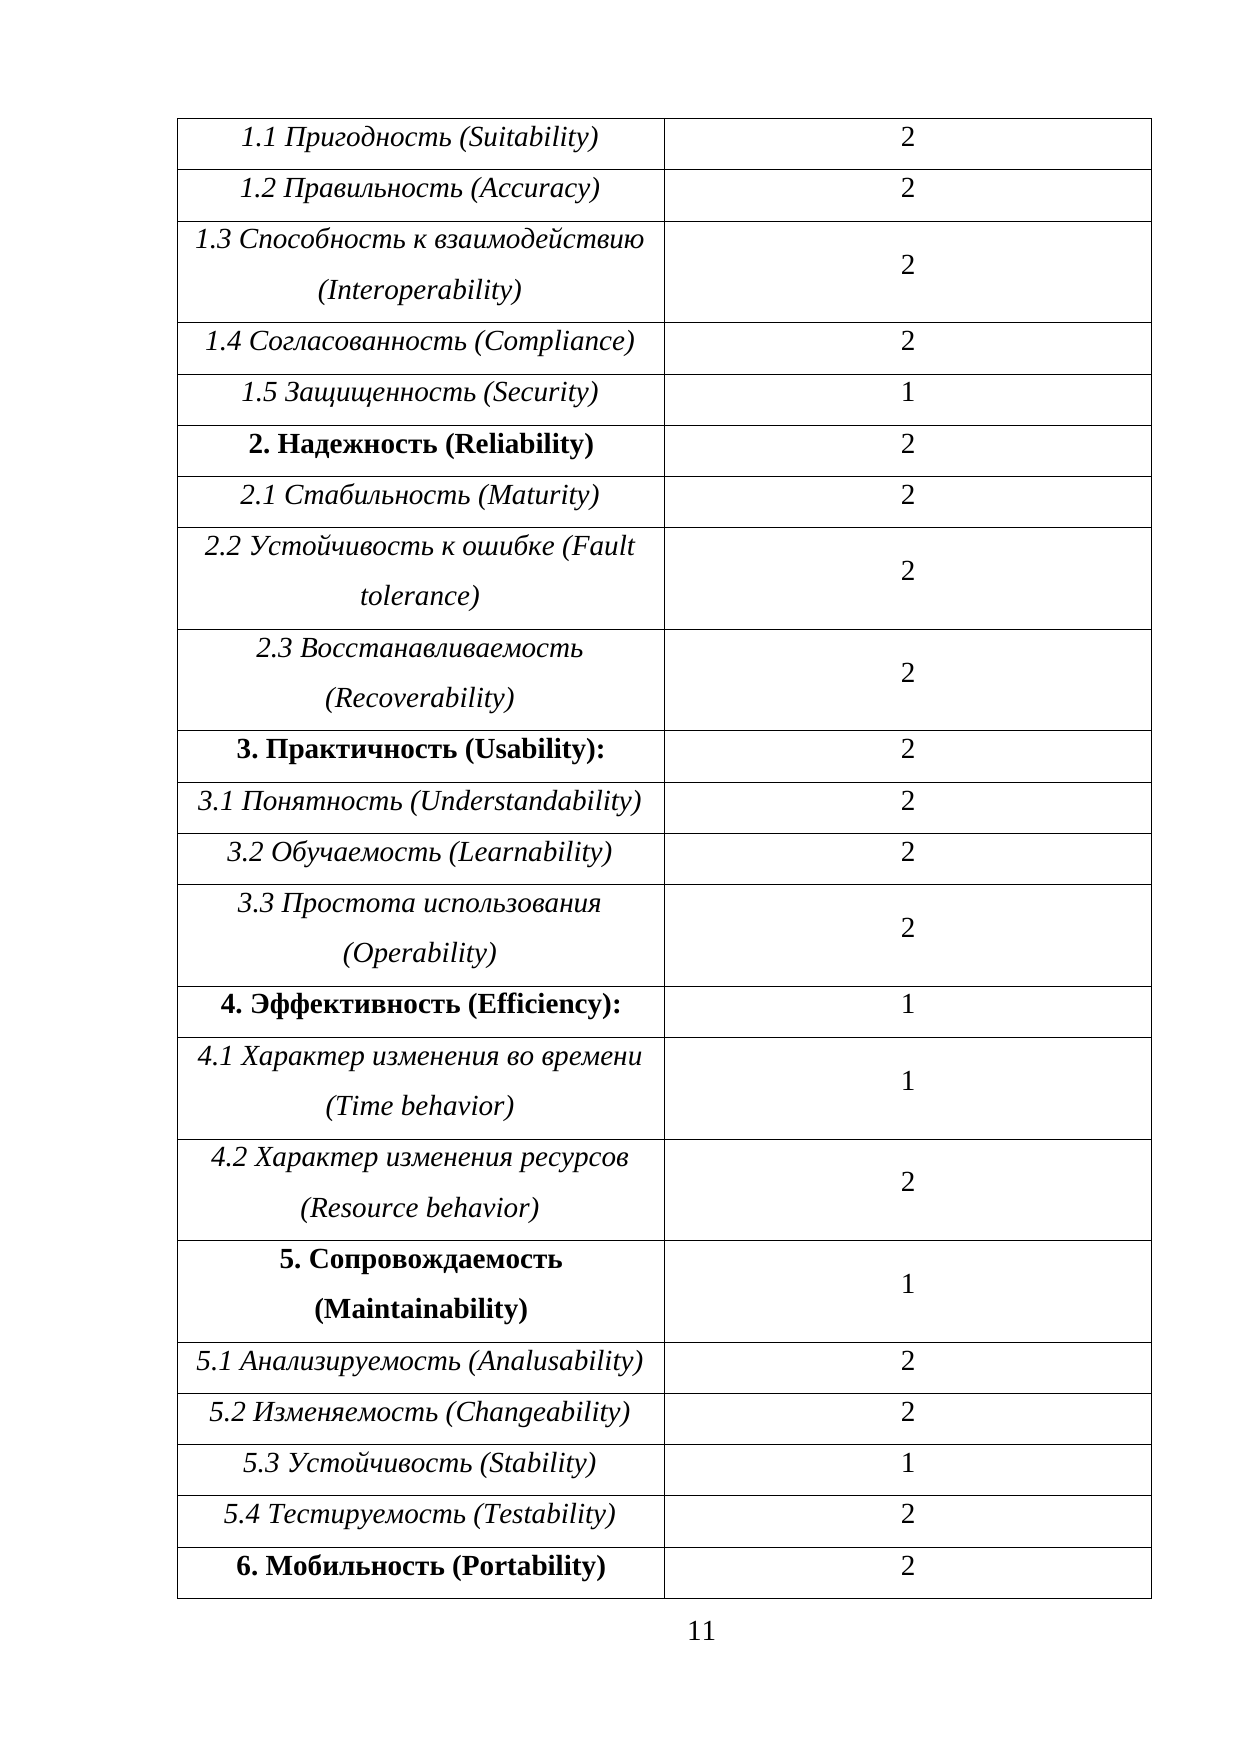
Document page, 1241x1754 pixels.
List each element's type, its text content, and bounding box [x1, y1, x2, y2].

table_cell 3. Практичность (Usability): [178, 731, 664, 782]
table_cell 2.3 Восстанавливаемость (Recoverability) [178, 630, 664, 730]
table_cell 2 [665, 1496, 1151, 1547]
table_cell 1.1 Пригодность (Suitability) [178, 119, 664, 169]
table_cell 4. Эффективность (Efficiency): [178, 987, 664, 1037]
table_cell 2 [665, 1140, 1151, 1240]
table_cell 2 [665, 1343, 1151, 1393]
table_cell 2 [665, 783, 1151, 833]
table_cell 2 [665, 731, 1151, 782]
table_cell 1.5 Защищенность (Security) [178, 375, 664, 425]
table_cell 2 [665, 170, 1151, 221]
table_cell 1 [665, 1241, 1151, 1342]
table_cell 2 [665, 222, 1151, 322]
table_cell 2 [665, 834, 1151, 884]
table_cell 2 [665, 426, 1151, 476]
table_cell 2 [665, 630, 1151, 730]
table_cell 5.4 Тестируемость (Testability) [178, 1496, 664, 1547]
table_cell 5. Сопровождаемость (Maintainability) [178, 1241, 664, 1342]
table_cell 2 [665, 1394, 1151, 1444]
table_cell 6. Мобильность (Portability) [178, 1548, 664, 1598]
table_cell 1 [665, 375, 1151, 425]
table_cell 2 [665, 119, 1151, 169]
table_cell 5.2 Изменяемость (Changeability) [178, 1394, 664, 1444]
table_cell 5.1 Анализируемость (Analusability) [178, 1343, 664, 1393]
table_cell 2 [665, 477, 1151, 527]
table_cell 3.2 Обучаемость (Learnability) [178, 834, 664, 884]
table_cell 2.1 Стабильность (Maturity) [178, 477, 664, 527]
table_cell 1.4 Согласованность (Compliance) [178, 323, 664, 373]
table_cell 2 [665, 1548, 1151, 1598]
table_cell 5.3 Устойчивость (Stability) [178, 1445, 664, 1495]
table_cell 4.2 Характер изменения ресурсов (Resource behavior) [178, 1140, 664, 1240]
table_cell 1 [665, 1445, 1151, 1495]
table_cell 1 [665, 987, 1151, 1037]
table_cell 1.3 Способность к взаимодействию (Interoperability) [178, 222, 664, 322]
table_cell 4.1 Характер изменения во времени (Time behavior) [178, 1038, 664, 1138]
table_cell 2.2 Устойчивость к ошибке (Fault tolerance) [178, 528, 664, 629]
table_cell 1 [665, 1038, 1151, 1138]
table_cell 2 [665, 885, 1151, 986]
table_cell 3.1 Понятность (Understandability) [178, 783, 664, 833]
table_cell 2 [665, 528, 1151, 629]
table_cell 3.3 Простота использования (Operability) [178, 885, 664, 986]
table_cell 2. Надежность (Reliability) [178, 426, 664, 476]
table_cell 2 [665, 323, 1151, 373]
table_cell 1.2 Правильность (Accuracy) [178, 170, 664, 221]
